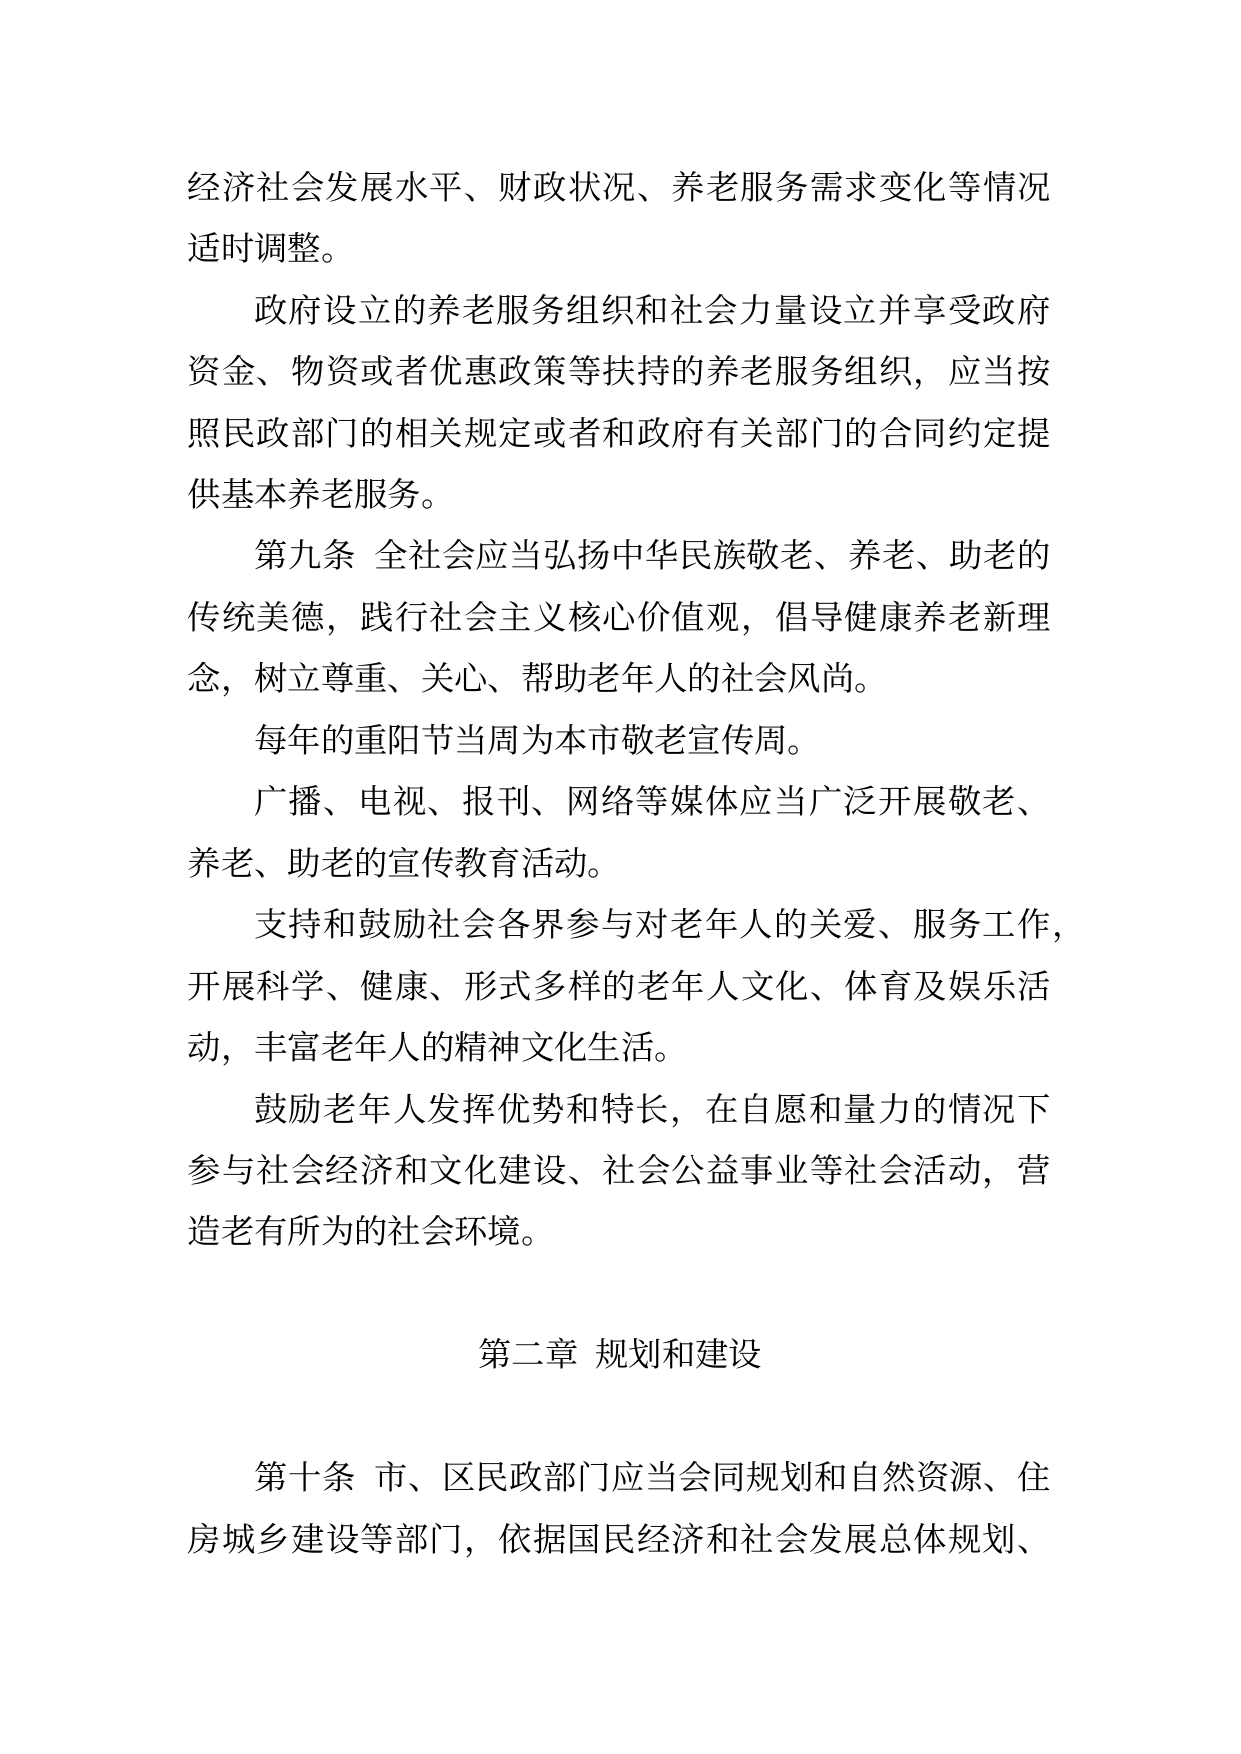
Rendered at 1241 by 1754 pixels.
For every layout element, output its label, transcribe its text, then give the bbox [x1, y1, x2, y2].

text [187, 150, 1053, 273]
text 广播、电视、报刊、网络等媒体应当广泛开展敬老、养老、助老的宣传教育活动。 [187, 764, 1053, 887]
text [187, 1441, 1053, 1563]
text 第九条 全社会应当弘扬中华民族敬老、养老、助老的传统美德，践行社会主义核心价值观，倡导健康养老新理念，树立尊重、关心、帮助老年人的社会风尚。 [187, 519, 1053, 703]
text 支持和鼓励社会各界参与对老年人的关爱、服务工作，开展科学、健康、形式多样的老年人文化、体育及娱乐活动，丰富老年人的精神文化生活。 [187, 887, 1053, 1072]
text 第二章 规划和建设 [187, 1318, 1053, 1379]
text 鼓励老年人发挥优势和特长，在自愿和量力的情况下参与社会经济和文化建设、社会公益事业等社会活动，营造老有所为的社会环境。 [187, 1072, 1053, 1256]
text 政府设立的养老服务组织和社会力量设立并享受政府资金、物资或者优惠政策等扶持的养老服务组织，应当按照民政部门的相关规定或者和政府有关部门的合同约定提供基本养老服务。 [187, 273, 1053, 519]
text 每年的重阳节当周为本市敬老宣传周。 [187, 703, 1053, 764]
